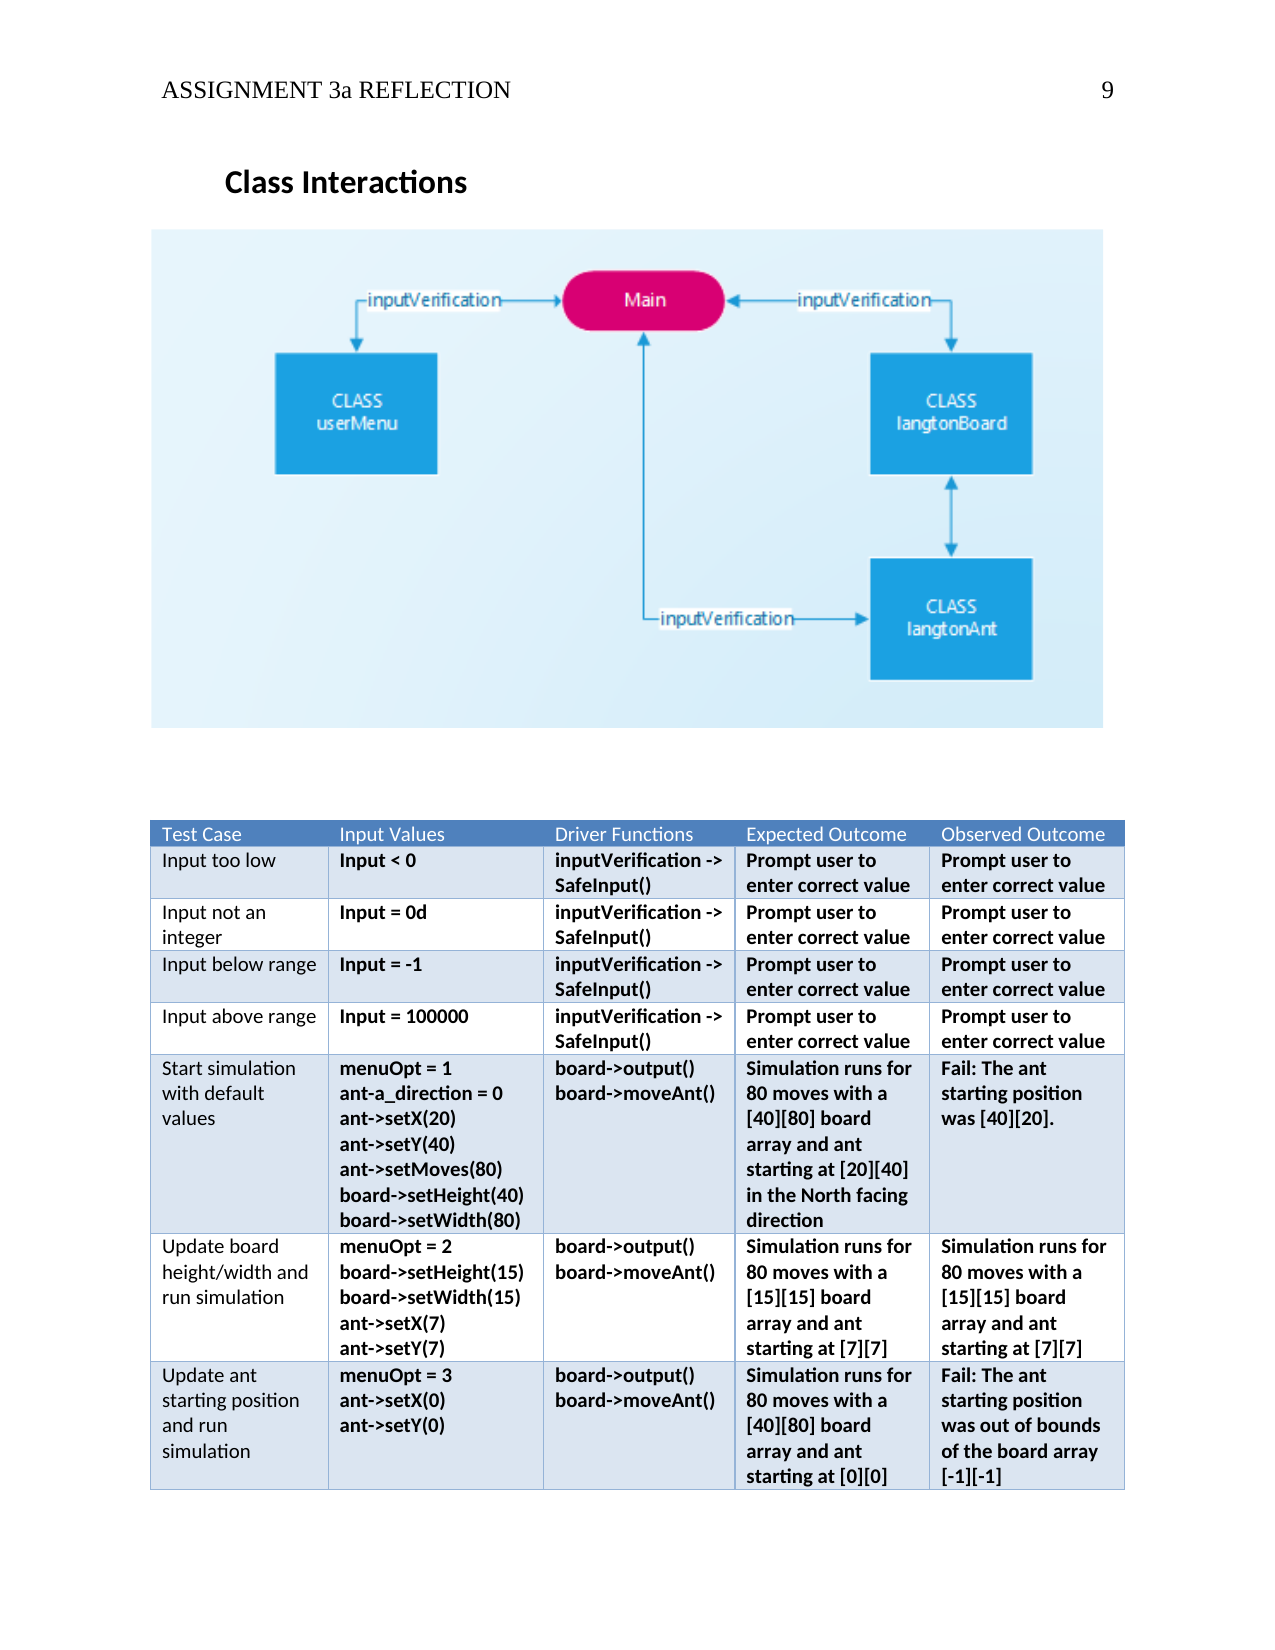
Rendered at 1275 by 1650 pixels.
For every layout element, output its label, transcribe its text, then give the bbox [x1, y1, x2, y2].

table_cell Prompt user to enter correct value [930, 1003, 1124, 1054]
table_cell inputVerification -> SafeInput() [544, 1003, 734, 1054]
table_header Input Values [329, 821, 543, 846]
table_cell Fail: The ant starting position was [40][20]. [930, 1055, 1124, 1233]
table_header Test Case [151, 821, 328, 846]
table_cell Simulation runs for 80 moves with a [15][15] board array and ant starting at [7][7] [930, 1234, 1124, 1361]
table_cell Input < 0 [329, 847, 543, 898]
table_cell board->output() board->moveAnt() [544, 1055, 734, 1233]
table_cell Input = 100000 [329, 1003, 543, 1054]
table_cell Prompt user to enter correct value [930, 951, 1124, 1002]
table_cell menuOpt = 2 board->setHeight(15) board->setWidth(15) ant->setX(7) ant->setY(7) [329, 1234, 543, 1361]
table_header Observed Outcome [930, 821, 1124, 846]
table_cell Update board height/width and run simulation [151, 1234, 328, 1361]
picture [150, 228, 1104, 728]
table_cell inputVerification -> SafeInput() [544, 847, 734, 898]
table_cell Prompt user to enter correct value [736, 847, 929, 898]
table_cell Fail: The ant starting position was out of bounds of the board array [-1][-1] [930, 1362, 1124, 1489]
table_cell Input too low [151, 847, 328, 898]
table_cell Simulation runs for 80 moves with a [40][80] board array and ant starting at [20][40] in the North facing direction [736, 1055, 929, 1233]
table_cell Prompt user to enter correct value [930, 847, 1124, 898]
table_cell inputVerification -> SafeInput() [544, 899, 734, 950]
table_cell menuOpt = 1 ant-a_direction = 0 ant->setX(20) ant->setY(40) ant->setMoves(80) board->setHeight(40) board->setWidth(80) [329, 1055, 543, 1233]
table_cell Update ant starting position and run simulation [151, 1362, 328, 1489]
table_cell board->output() board->moveAnt() [544, 1234, 734, 1361]
table_cell Input not an integer [151, 899, 328, 950]
table_header Expected Outcome [736, 821, 929, 846]
table_cell Prompt user to enter correct value [736, 1003, 929, 1054]
table_cell Simulation runs for 80 moves with a [15][15] board array and ant starting at [7][7] [736, 1234, 929, 1361]
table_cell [544, 1362, 734, 1489]
table_cell Input above range [151, 1003, 328, 1054]
table_cell Input below range [151, 951, 328, 1002]
table_cell Prompt user to enter correct value [736, 951, 929, 1002]
table_cell Simulation runs for 80 moves with a [40][80] board array and ant starting at [0][0] [736, 1362, 929, 1489]
table_cell Prompt user to enter correct value [930, 899, 1124, 950]
table_cell Input = -1 [329, 951, 543, 1002]
table_header Driver Functions [544, 821, 734, 846]
table_cell inputVerification -> SafeInput() [544, 951, 734, 1002]
table_cell menuOpt = 3 ant->setX(0) ant->setY(0) [329, 1362, 543, 1489]
table_cell Input = 0d [329, 899, 543, 950]
table_cell Start simulation with default values [151, 1055, 328, 1233]
table_cell Prompt user to enter correct value [736, 899, 929, 950]
text Class Interactions [150, 161, 1125, 202]
